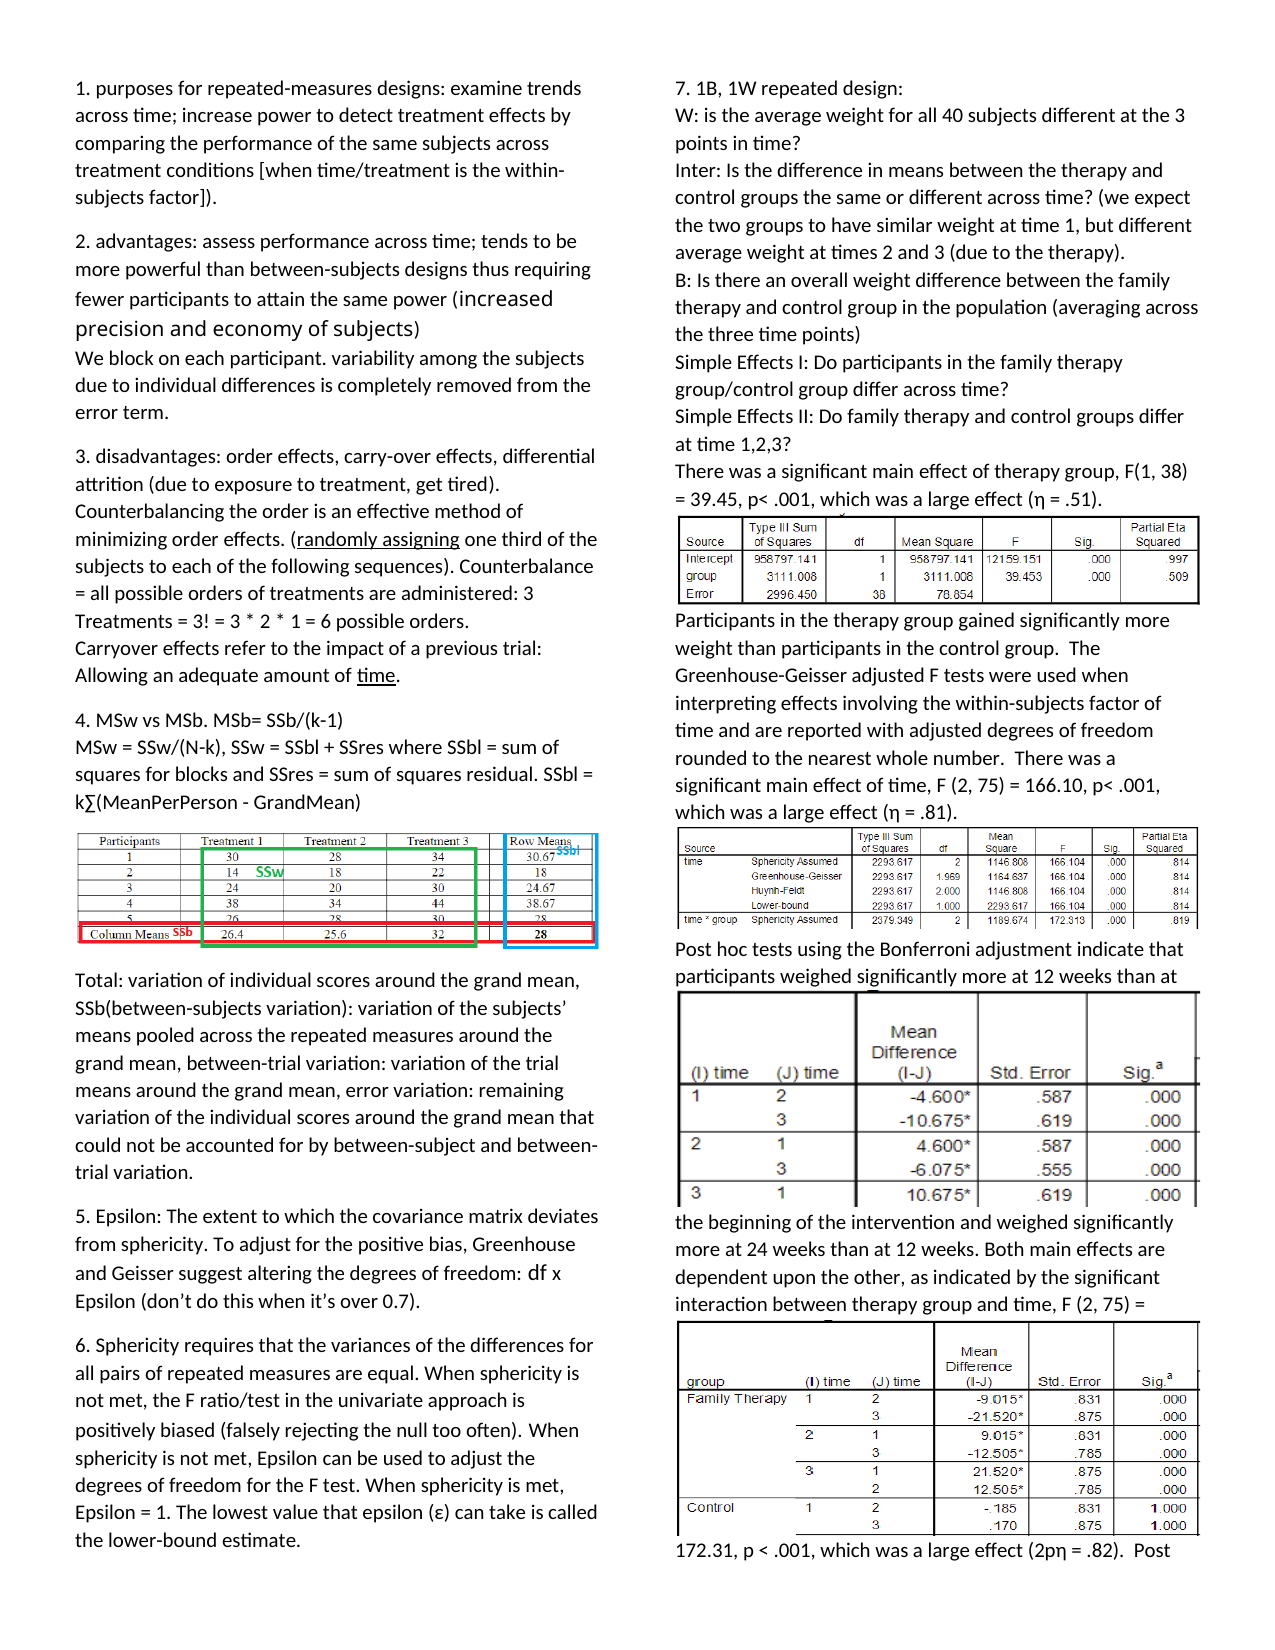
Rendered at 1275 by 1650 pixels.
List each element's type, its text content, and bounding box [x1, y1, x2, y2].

text Total: variation of individual scores around the grand mean, SSb(between-subjects variation): variation of the subjects’ means pooled across the repeated measures around the grand mean, between-trial variation: variation of the trial means around the grand mean, error variation: remaining variation of the individual scores around the grand mean that could not be accounted for by between-subject and between-trial variation. [75, 967, 600, 1185]
picture [675, 827, 1199, 929]
text 6. Sphericity requires that the variances of the differences for all pairs of repeated measures are equal. When sphericity is not met, the F ratio/test in the univariate approach is positively biased (falsely rejecting the null too often). When sphericity is not met, Epsilon can be used to adjust the degrees of freedom for the F test. When sphericity is met, Epsilon = 1. The lowest value that epsilon (ε) can take is called the lower-bound estimate. [75, 1332, 600, 1552]
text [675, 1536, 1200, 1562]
picture [675, 513, 1200, 606]
picture [75, 833, 502, 949]
text 2. advantages: assess performance across time; tends to be more powerful than between-subjects designs thus requiring fewer participants to attain the same power (increased precision and economy of subjects) We block on each participant. variability among the subjects due to individual differences is completely removed from the error term. [75, 229, 600, 425]
picture [508, 835, 594, 945]
text 1. purposes for repeated-measures designs: examine trends across time; increase power to detect treatment effects by comparing the performance of the same subjects across treatment conditions [when time/treatment is the within-subjects factor]). [75, 75, 600, 210]
text 5. Epsilon: The extent to which the covariance matrix deviates from sphericity. To adjust for the positive bias, Greenhouse and Geisser suggest altering the degrees of freedom: df x Epsilon (don’t do this when it’s over 0.7). [75, 1203, 600, 1314]
text 4. MSw vs MSb. MSb= SSb/(k-1) MSw = SSw/(N-k), SSw = SSbl + SSres where SSbl = sum of squares for blocks and SSres = sum of squares residual. SSbl = k∑(MeanPerPerson - GrandMean) [75, 707, 600, 814]
picture [675, 990, 1200, 1207]
text 3. disadvantages: order effects, carry-over effects, differential attrition (due to exposure to treatment, get tired). Counterbalancing the order is an effective method of minimizing order effects. (randomly assigning one third of the subjects to each of the following sequences). Counterbalance = all possible orders of treatments are administered: 3 Treatments = 3! = 3 * 2 * 1 = 6 possible orders. Carryover effects refer to the impact of a previous trial: Allowing an adequate amount of time. [75, 443, 600, 688]
picture [675, 1318, 1200, 1536]
